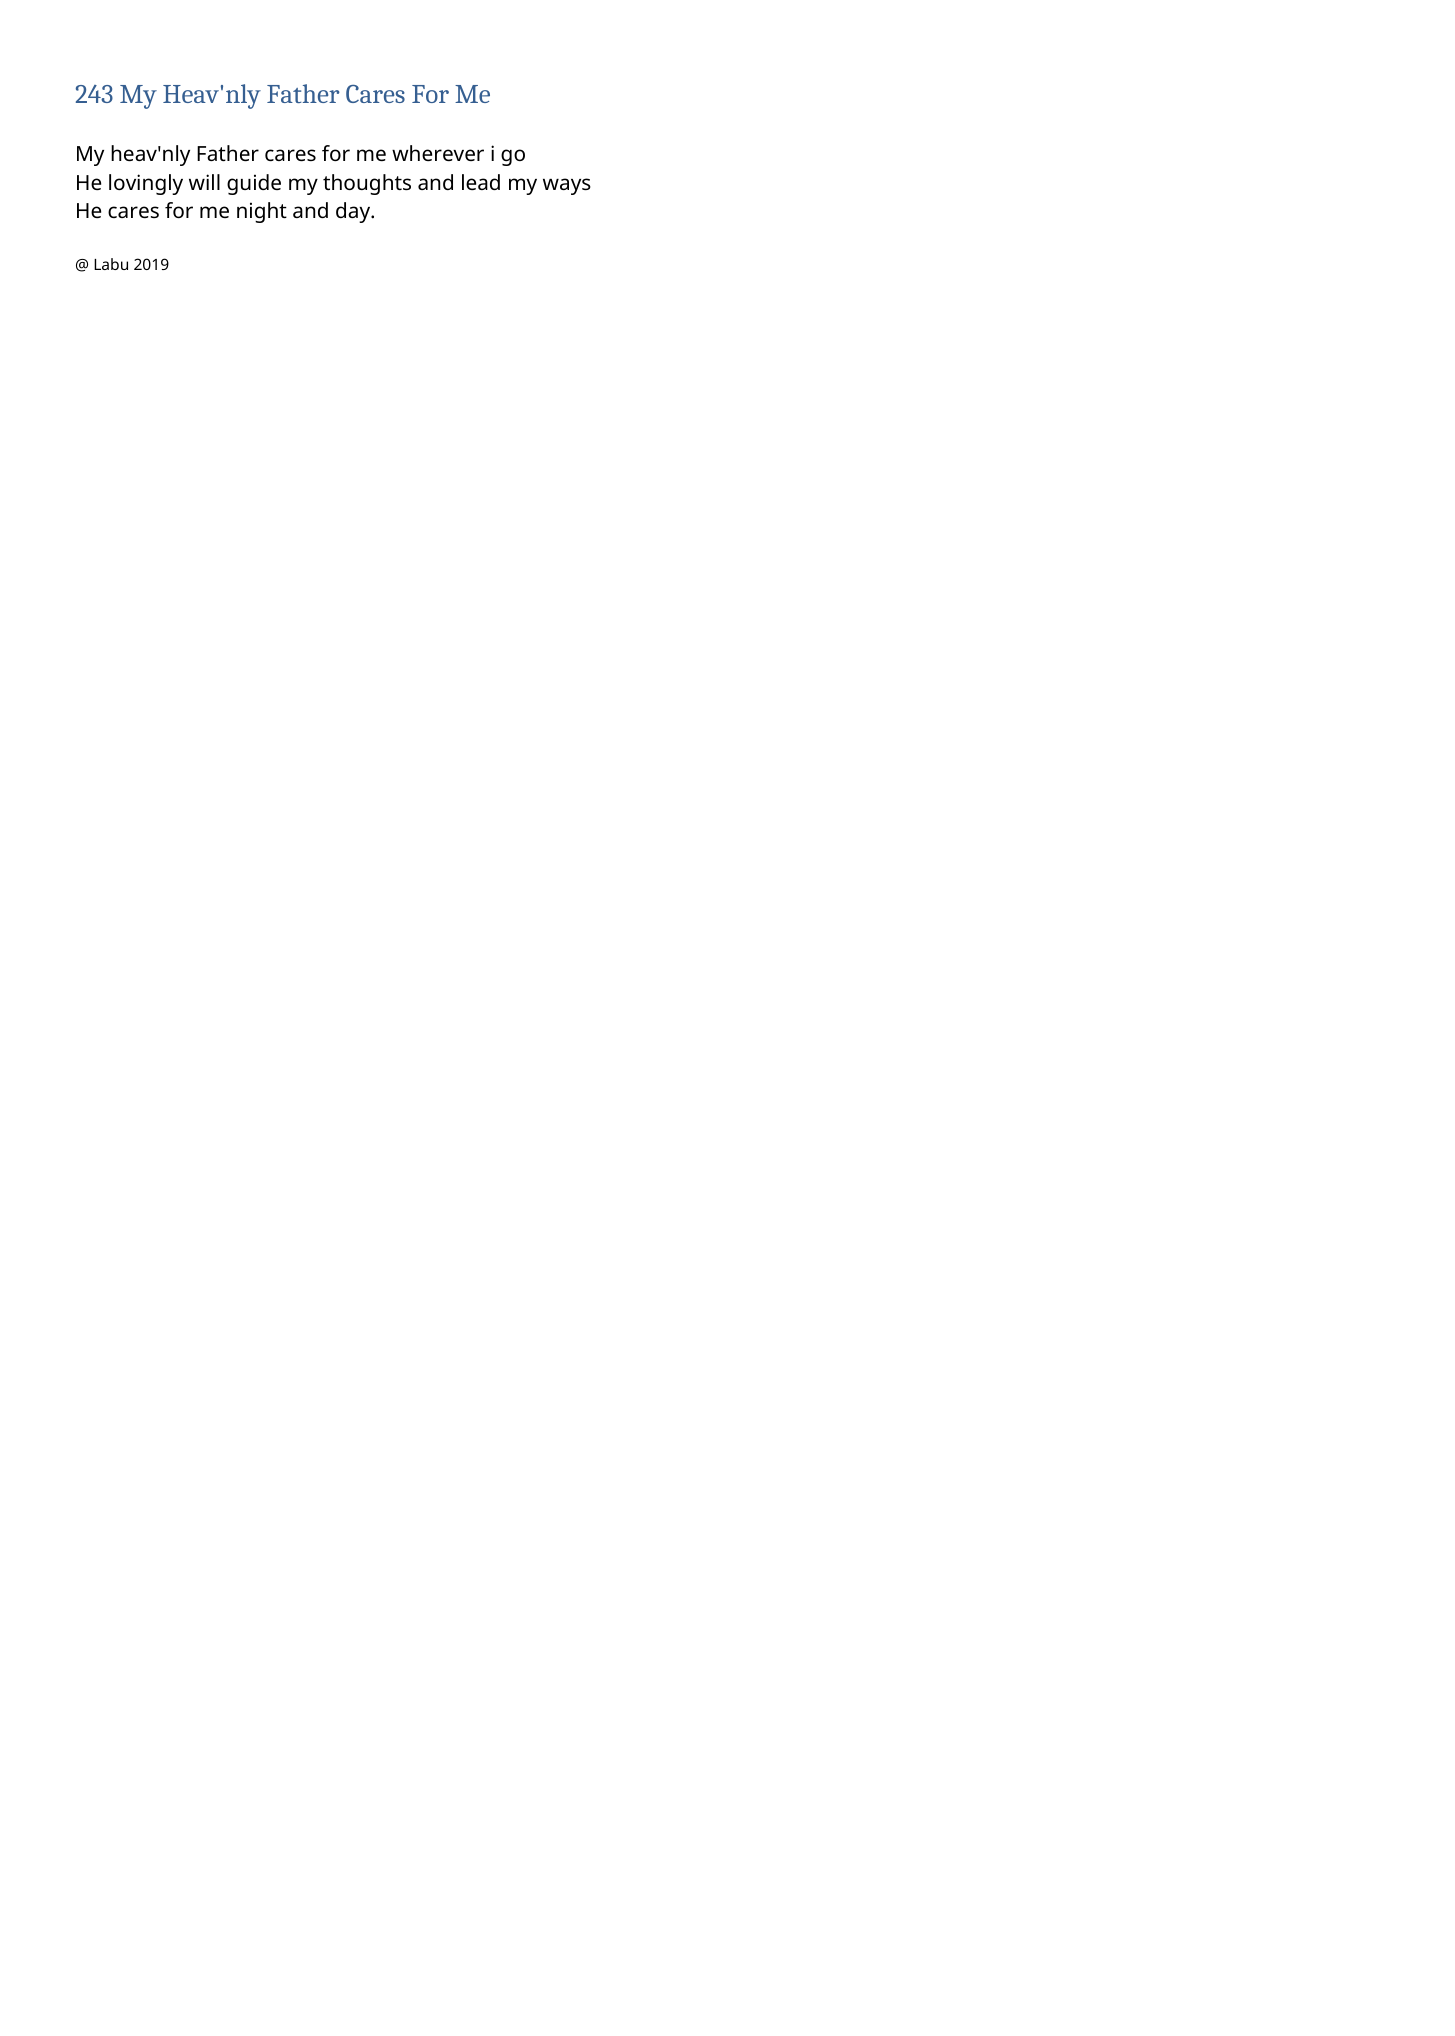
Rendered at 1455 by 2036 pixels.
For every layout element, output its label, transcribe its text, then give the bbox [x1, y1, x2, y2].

subtitle 243 My Heav'nly Father Cares For Me [75, 79, 1379, 110]
text My heav'nly Father cares for me wherever i go He lovingly will guide my thoughts and lead my ways He cares for me night and day. [75, 139, 1379, 225]
text @ Labu 2019 [75, 254, 1379, 306]
